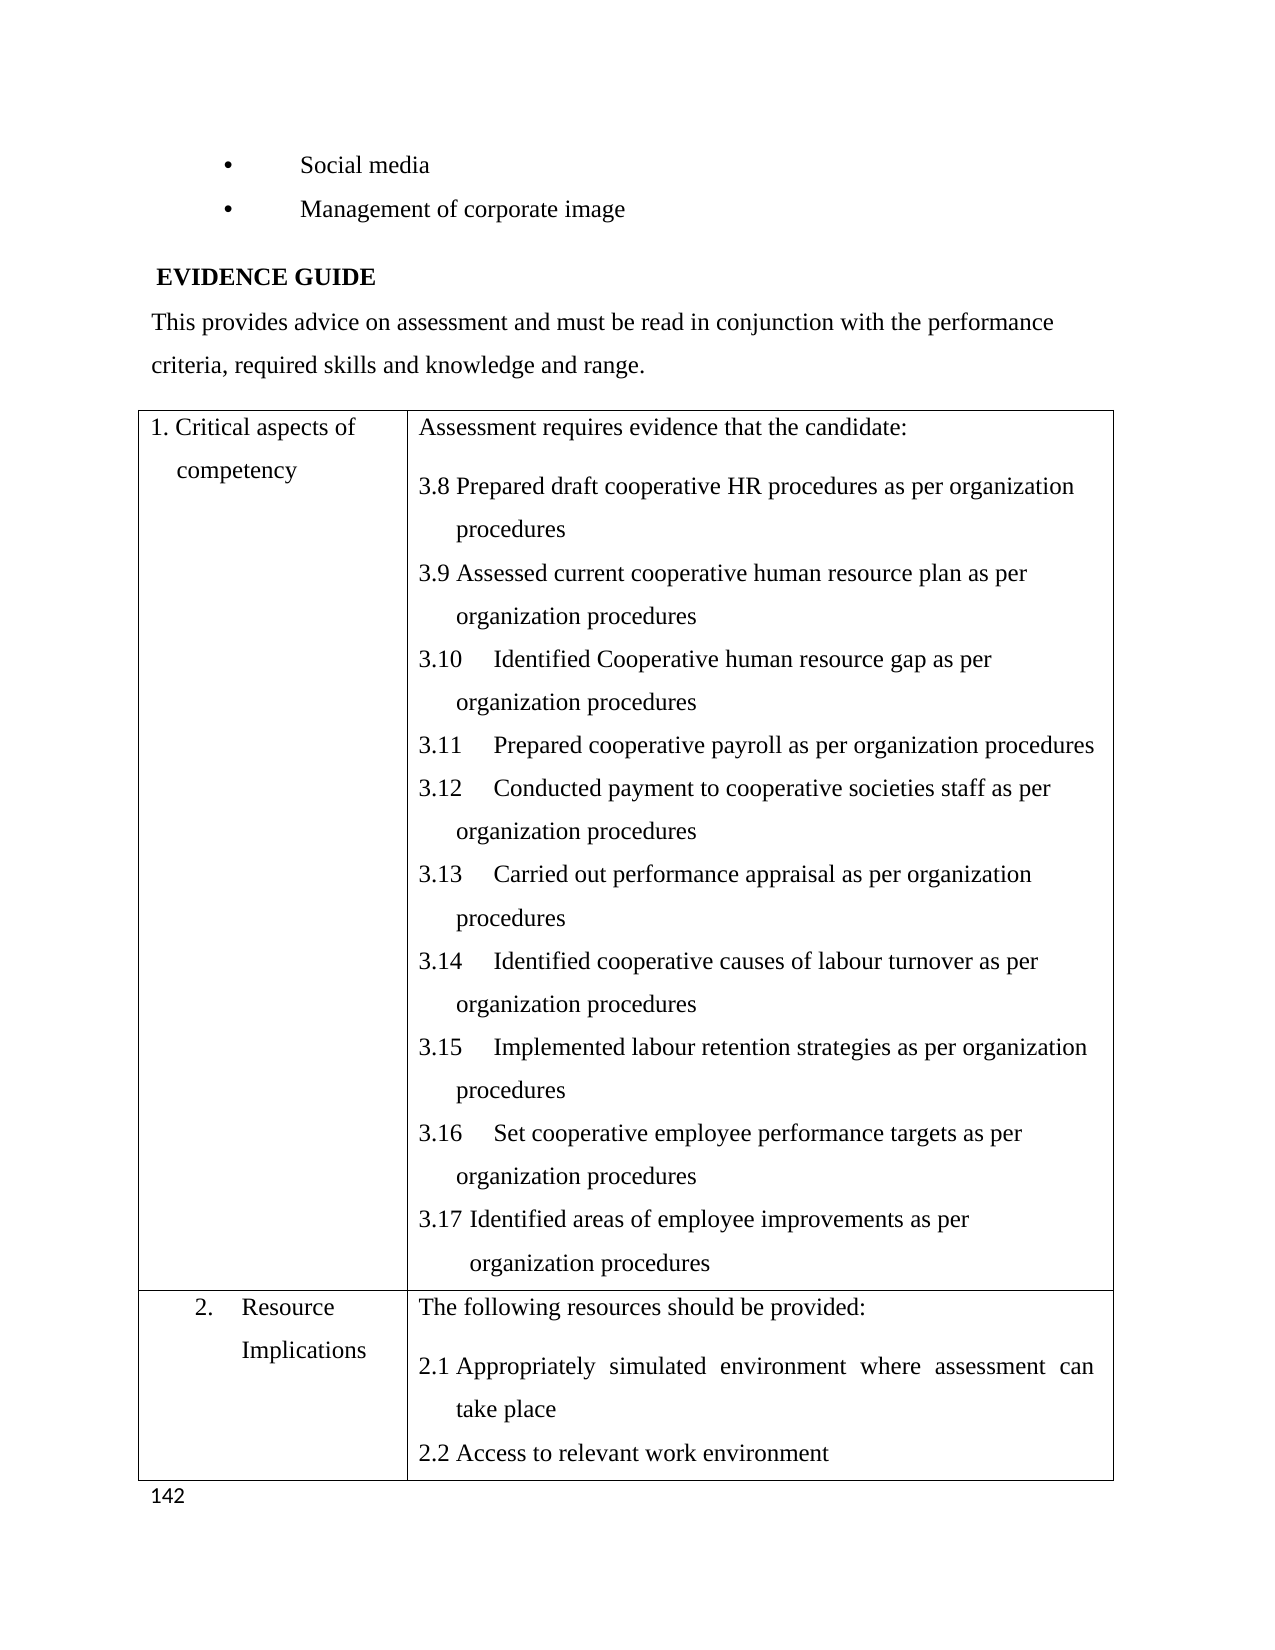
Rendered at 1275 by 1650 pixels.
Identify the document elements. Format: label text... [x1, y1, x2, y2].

list Social media [223, 150, 1125, 179]
table_header Assessment requires evidence that the candidate: Prepared draft cooperative HR procedures as per organization procedures Assessed current cooperative human resource plan as per organization procedures Identified Cooperative human resource gap as per organization procedures Prepared cooperative payroll as per organization procedures Conducted payment to cooperative societies staff as per organization procedures Carried out performance appraisal as per organization procedures Identified cooperative causes of labour turnover as per organization procedures Implemented labour retention strategies as per organization procedures Set cooperative employee performance targets as per organization procedures Identified areas of employee improvements as per organization procedures [408, 411, 1113, 1289]
list Management of corporate image [223, 194, 1125, 223]
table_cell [408, 1291, 1113, 1479]
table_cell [139, 1291, 407, 1479]
table_header 1. Critical aspects of competency [139, 411, 407, 1289]
text EVIDENCE GUIDE [150, 262, 1125, 291]
text This provides advice on assessment and must be read in conjunction with the performance criteria, required skills and knowledge and range. [151, 307, 1125, 379]
